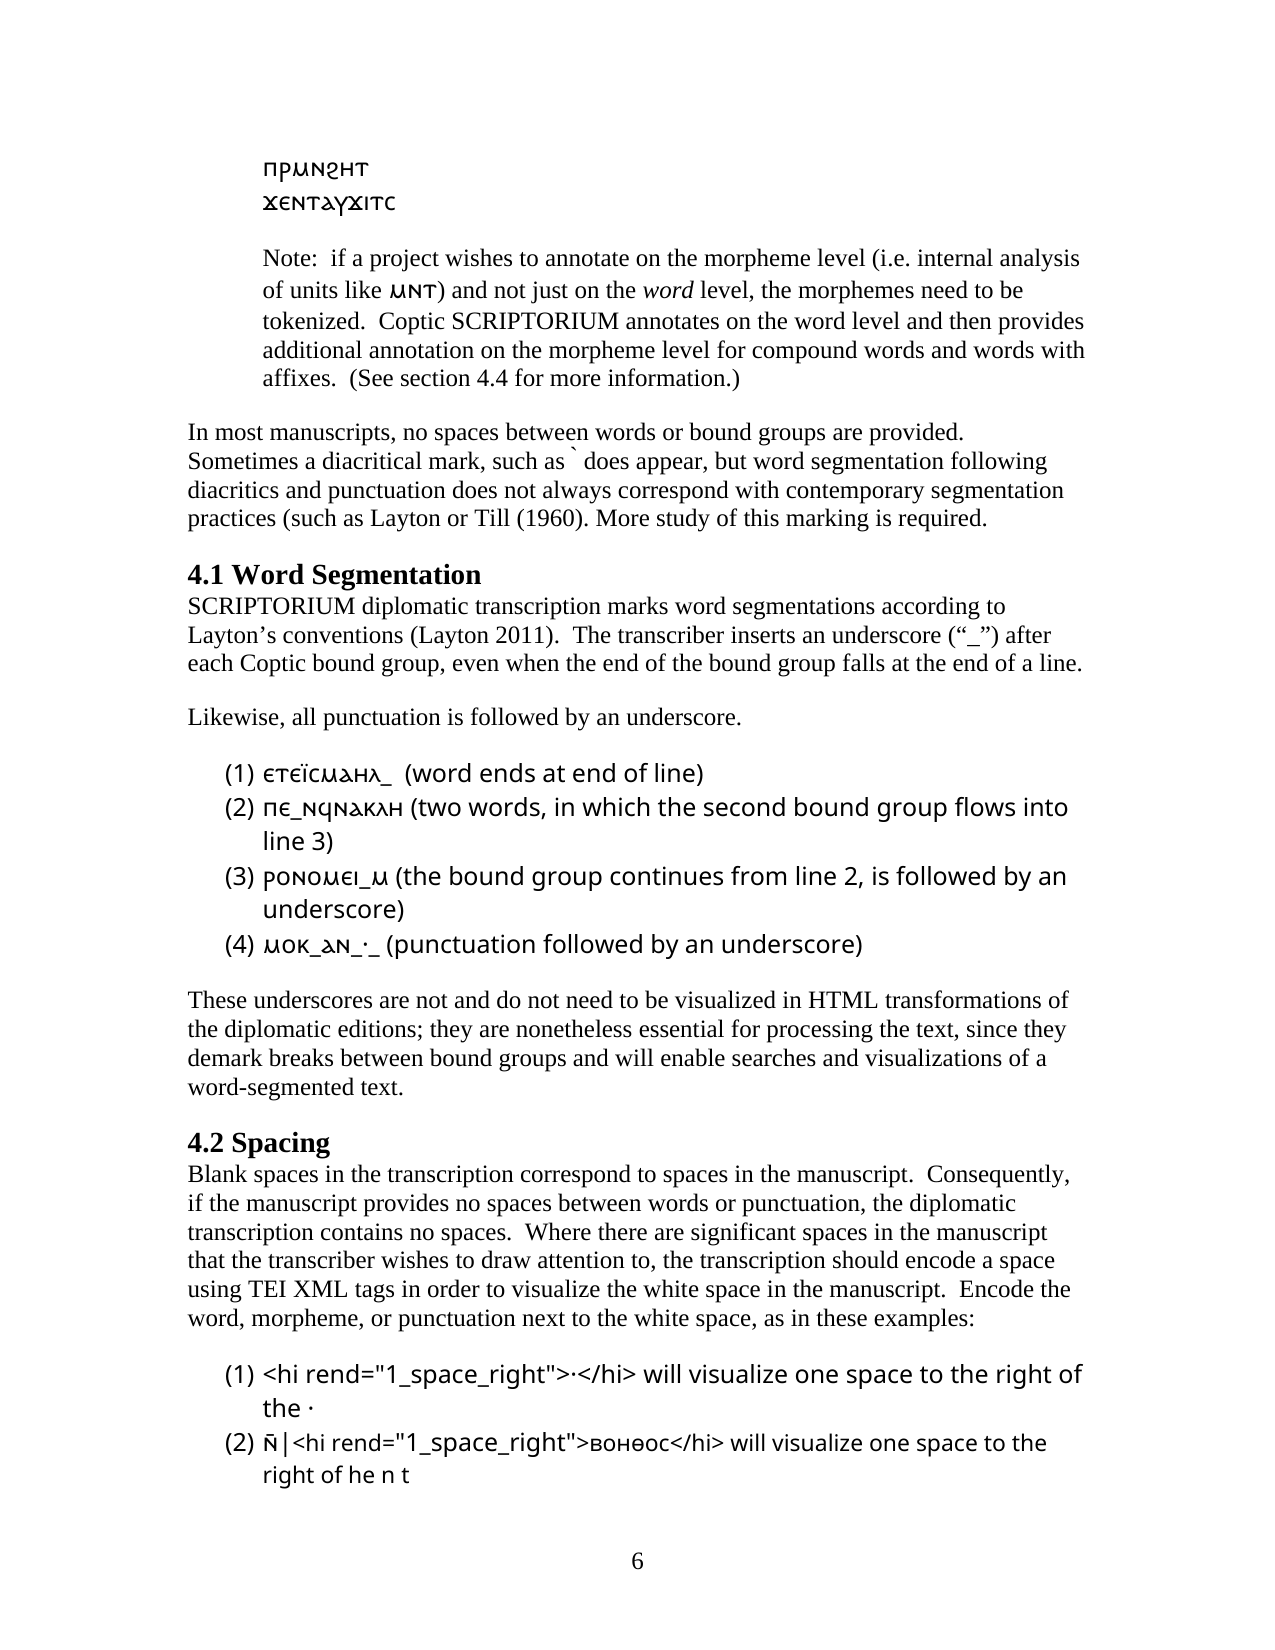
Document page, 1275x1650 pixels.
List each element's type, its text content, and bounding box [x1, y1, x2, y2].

list ⲉⲧⲉⲓ̈ⲥⲙⲁⲏⲗ_ (word ends at end of line) [225, 756, 1087, 790]
subtitle 4.1 Word Segmentation [187, 557, 1087, 591]
list ⲛ̄|<hi rend="1_space_right">ⲃⲟⲏⲑⲟⲥ</hi> will visualize one space to the right of he n t [225, 1425, 1087, 1490]
list ⲙⲟⲕ_ⲁⲛ_·_ (punctuation followed by an underscore) [225, 926, 1087, 960]
text In most manuscripts, no spaces between words or bound groups are provided. Sometimes a diacritical mark, such as ̀ does appear, but word segmentation following diacritics and punctuation does not always correspond with contemporary segmentation practices (such as Layton or Till (1960). More study of this marking is required. [187, 417, 1087, 532]
text SCRIPTORIUM diplomatic transcription marks word segmentations according to Layton’s conventions (Layton 2011). The transcriber inserts an underscore (“_”) after each Coptic bound group, even when the end of the bound group falls at the end of a line. [187, 591, 1087, 677]
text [262, 150, 1087, 218]
text Blank spaces in the transcription correspond to spaces in the manuscript. Consequently, if the manuscript provides no spaces between words or punctuation, the diplomatic transcription contains no spaces. Where there are significant spaces in the manuscript that the transcriber wishes to draw attention to, the transcription should encode a space using TEI XML tags in order to visualize the white space in the manuscript. Encode the word, morpheme, or punctuation next to the white space, as in these examples: [187, 1159, 1087, 1332]
list ⲣⲟⲛⲟⲙⲉⲓ_ⲙ (the bound group continues from line 2, is followed by an underscore) [225, 858, 1087, 926]
subtitle 4.2 Spacing [187, 1125, 1087, 1159]
text Note: if a project wishes to annotate on the morpheme level (i.e. internal analysis of units like ⲙⲛⲧ) and not just on the word level, the morphemes need to be tokenized. Coptic SCRIPTORIUM annotates on the word level and then provides additional annotation on the morpheme level for compound words and words with affixes. (See section 4.4 for more information.) [262, 243, 1087, 392]
text Likewise, all punctuation is followed by an underscore. [187, 702, 1087, 731]
list <hi rend="1_space_right">·</hi> will visualize one space to the right of the · [225, 1357, 1087, 1425]
text These underscores are not and do not need to be visualized in HTML transformations of the diplomatic editions; they are nonetheless essential for processing the text, since they demark breaks between bound groups and will enable searches and visualizations of a word-segmented text. [187, 985, 1087, 1100]
list ⲡⲉ_ⲛϥⲛⲁⲕⲗⲏ (two words, in which the second bound group flows into line 3) [225, 790, 1087, 858]
